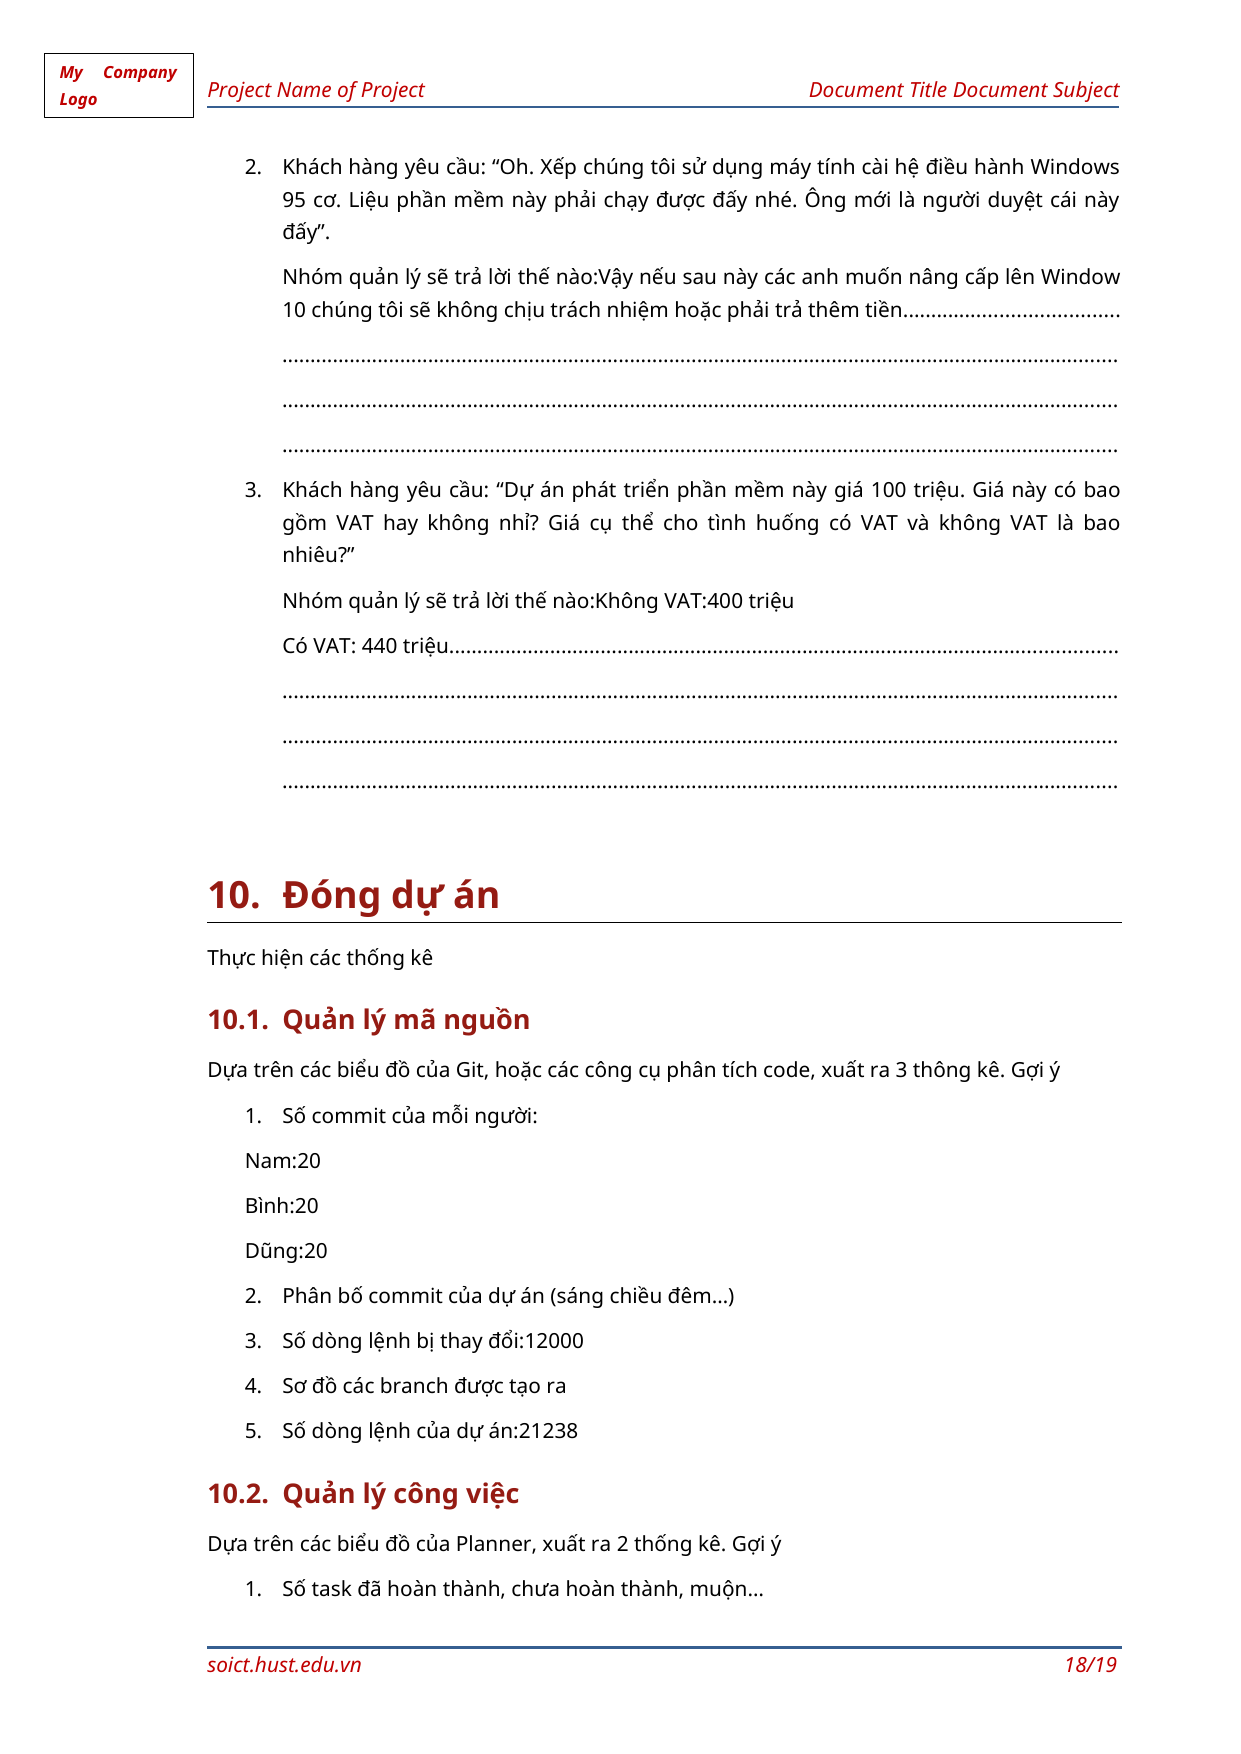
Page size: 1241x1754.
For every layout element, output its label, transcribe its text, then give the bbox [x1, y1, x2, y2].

list Phân bố commit của dự án (sáng chiều đêm…) [244, 1281, 1122, 1309]
text Dũng:20 [244, 1236, 1122, 1264]
subtitle Quản lý mã nguồn [207, 1001, 1122, 1038]
list Khách hàng yêu cầu: “Dự án phát triển phần mềm này giá 100 triệu. Giá này có bao gồm VAT hay không nhỉ? Giá cụ thể cho tình huống có VAT và không VAT là bao nhiêu?” [244, 475, 1122, 569]
text Dựa trên các biểu đồ của Git, hoặc các công cụ phân tích code, xuất ra 3 thông kê. Gợi ý [207, 1056, 1122, 1084]
list Số dòng lệnh bị thay đổi:12000 [244, 1326, 1122, 1355]
list Số commit của mỗi người: [244, 1101, 1122, 1129]
list Có VAT: 440 triệu [282, 631, 1122, 659]
list Nhóm quản lý sẽ trả lời thế nào:Không VAT:400 triệu [282, 586, 1122, 614]
list Nhóm quản lý sẽ trả lời thế nào:Vậy nếu sau này các anh muốn nâng cấp lên Window 10 chúng tôi sẽ không chịu trách nhiệm hoặc phải trả thêm tiền [282, 262, 1122, 323]
text Dựa trên các biểu đồ của Planner, xuất ra 2 thống kê. Gợi ý [207, 1529, 1122, 1557]
text Bình:20 [244, 1191, 1122, 1219]
list Khách hàng yêu cầu: “Oh. Xếp chúng tôi sử dụng máy tính cài hệ điều hành Windows 95 cơ. Liệu phần mềm này phải chạy được đấy nhé. Ông mới là người duyệt cái này đấy”. [244, 152, 1122, 246]
subtitle Quản lý công việc [207, 1474, 1122, 1511]
text Nam:20 [244, 1146, 1122, 1174]
list Số task đã hoàn thành, chưa hoàn thành, muộn… [244, 1574, 1122, 1602]
list Sơ đồ các branch được tạo ra [244, 1371, 1122, 1400]
subtitle Đóng dự án [207, 869, 1122, 922]
list Số dòng lệnh của dự án:21238 [244, 1416, 1122, 1445]
text Thực hiện các thống kê [207, 943, 1122, 972]
